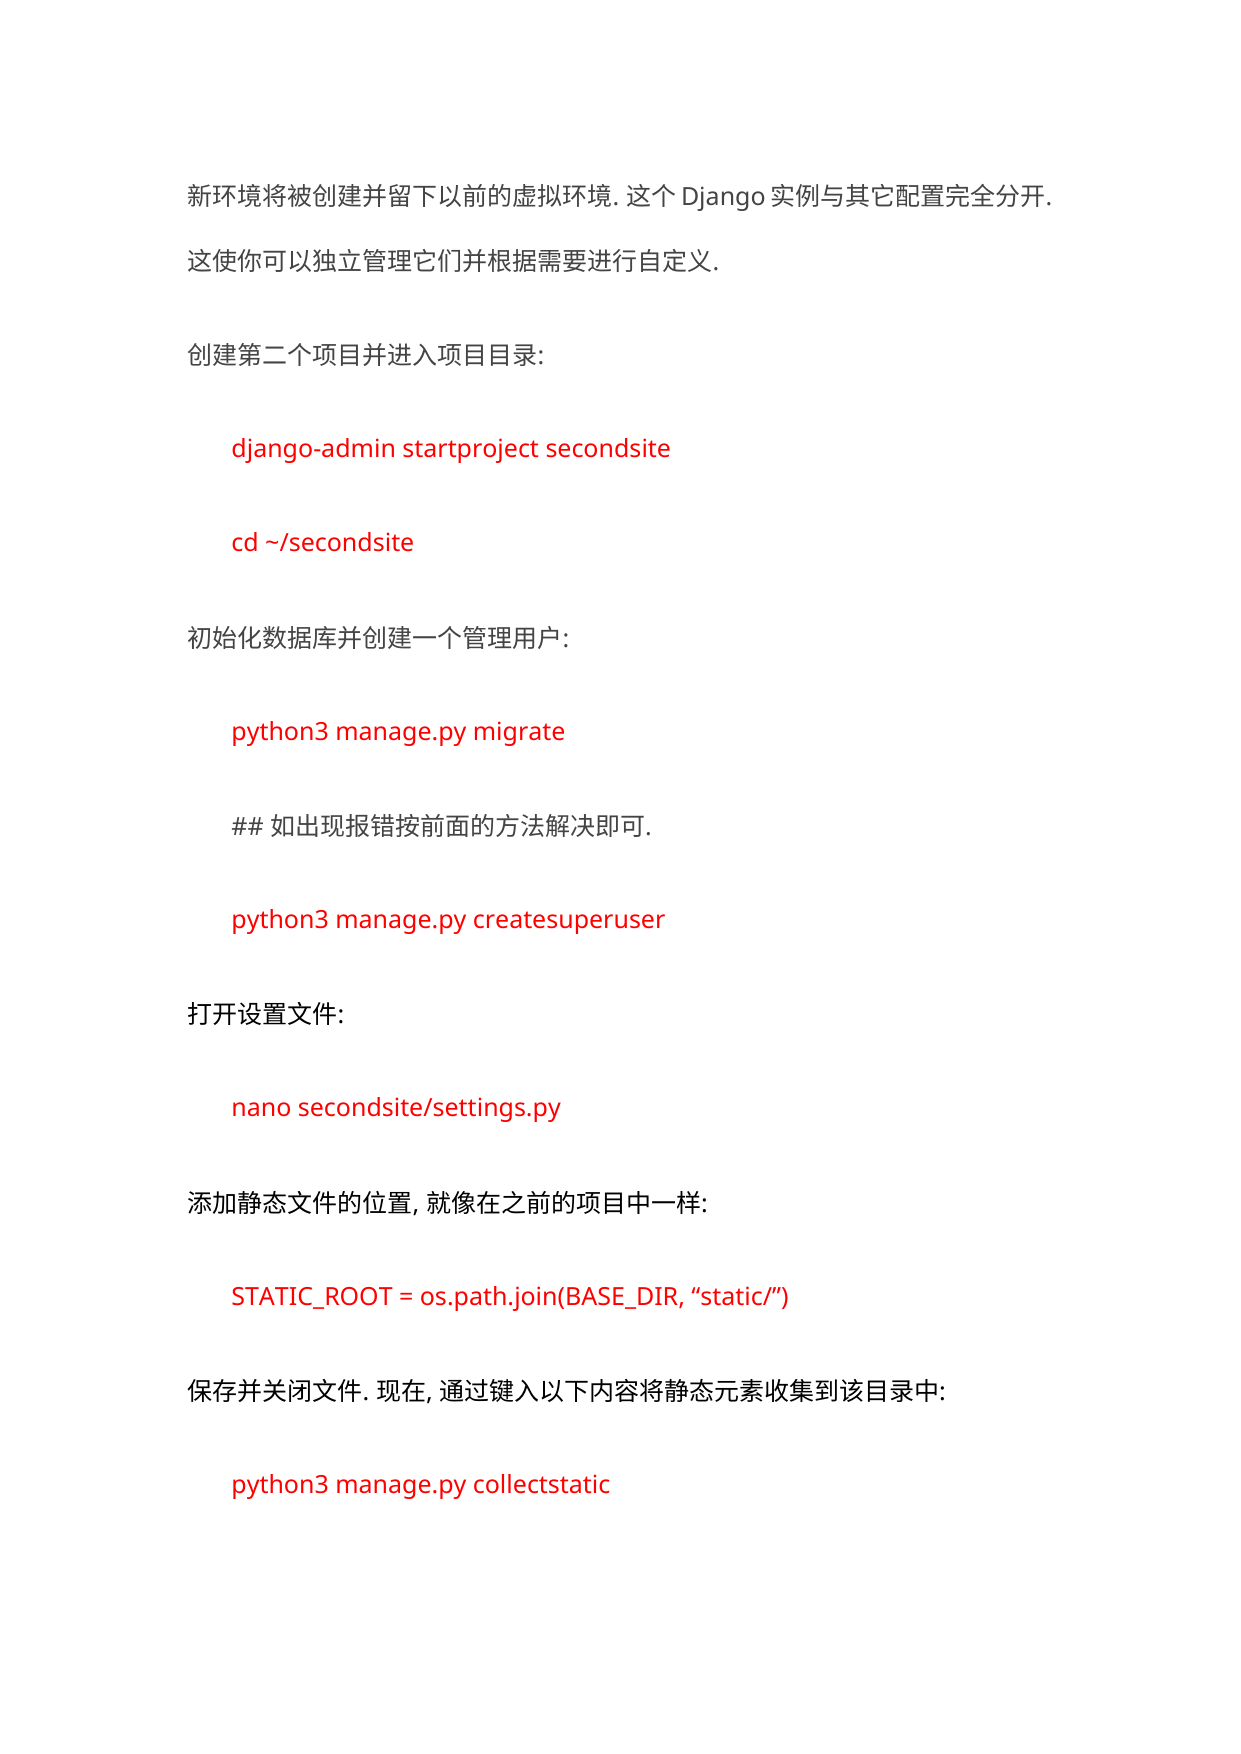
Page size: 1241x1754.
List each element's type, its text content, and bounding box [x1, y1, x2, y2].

text 添加静态文件的位置, 就像在之前的项目中一样: [187, 1169, 1053, 1234]
text 创建第二个项目并进入项目目录: [187, 321, 1053, 386]
text 打开设置文件: [187, 980, 1053, 1045]
text python3 manage.py migrate [187, 698, 1053, 763]
text cd ~/secondsite [187, 509, 1053, 574]
text 新环境将被创建并留下以前的虚拟环境. 这个Django实例与其它配置完全分开. 这使你可以独立管理它们并根据需要进行自定义. [187, 162, 1053, 292]
text ## 如出现报错按前面的方法解决即可. [187, 792, 1053, 857]
text nano secondsite/settings.py [187, 1074, 1053, 1139]
text python3 manage.py createsuperuser [187, 886, 1053, 951]
text STATIC_ROOT = os.path.join(BASE_DIR, “static/”) [187, 1263, 1053, 1328]
text 保存并关闭文件. 现在, 通过键入以下内容将静态元素收集到该目录中: [187, 1357, 1053, 1422]
text python3 manage.py collectstatic [187, 1451, 1053, 1516]
text 初始化数据库并创建一个管理用户: [187, 604, 1053, 669]
text django-admin startproject secondsite [187, 415, 1053, 480]
